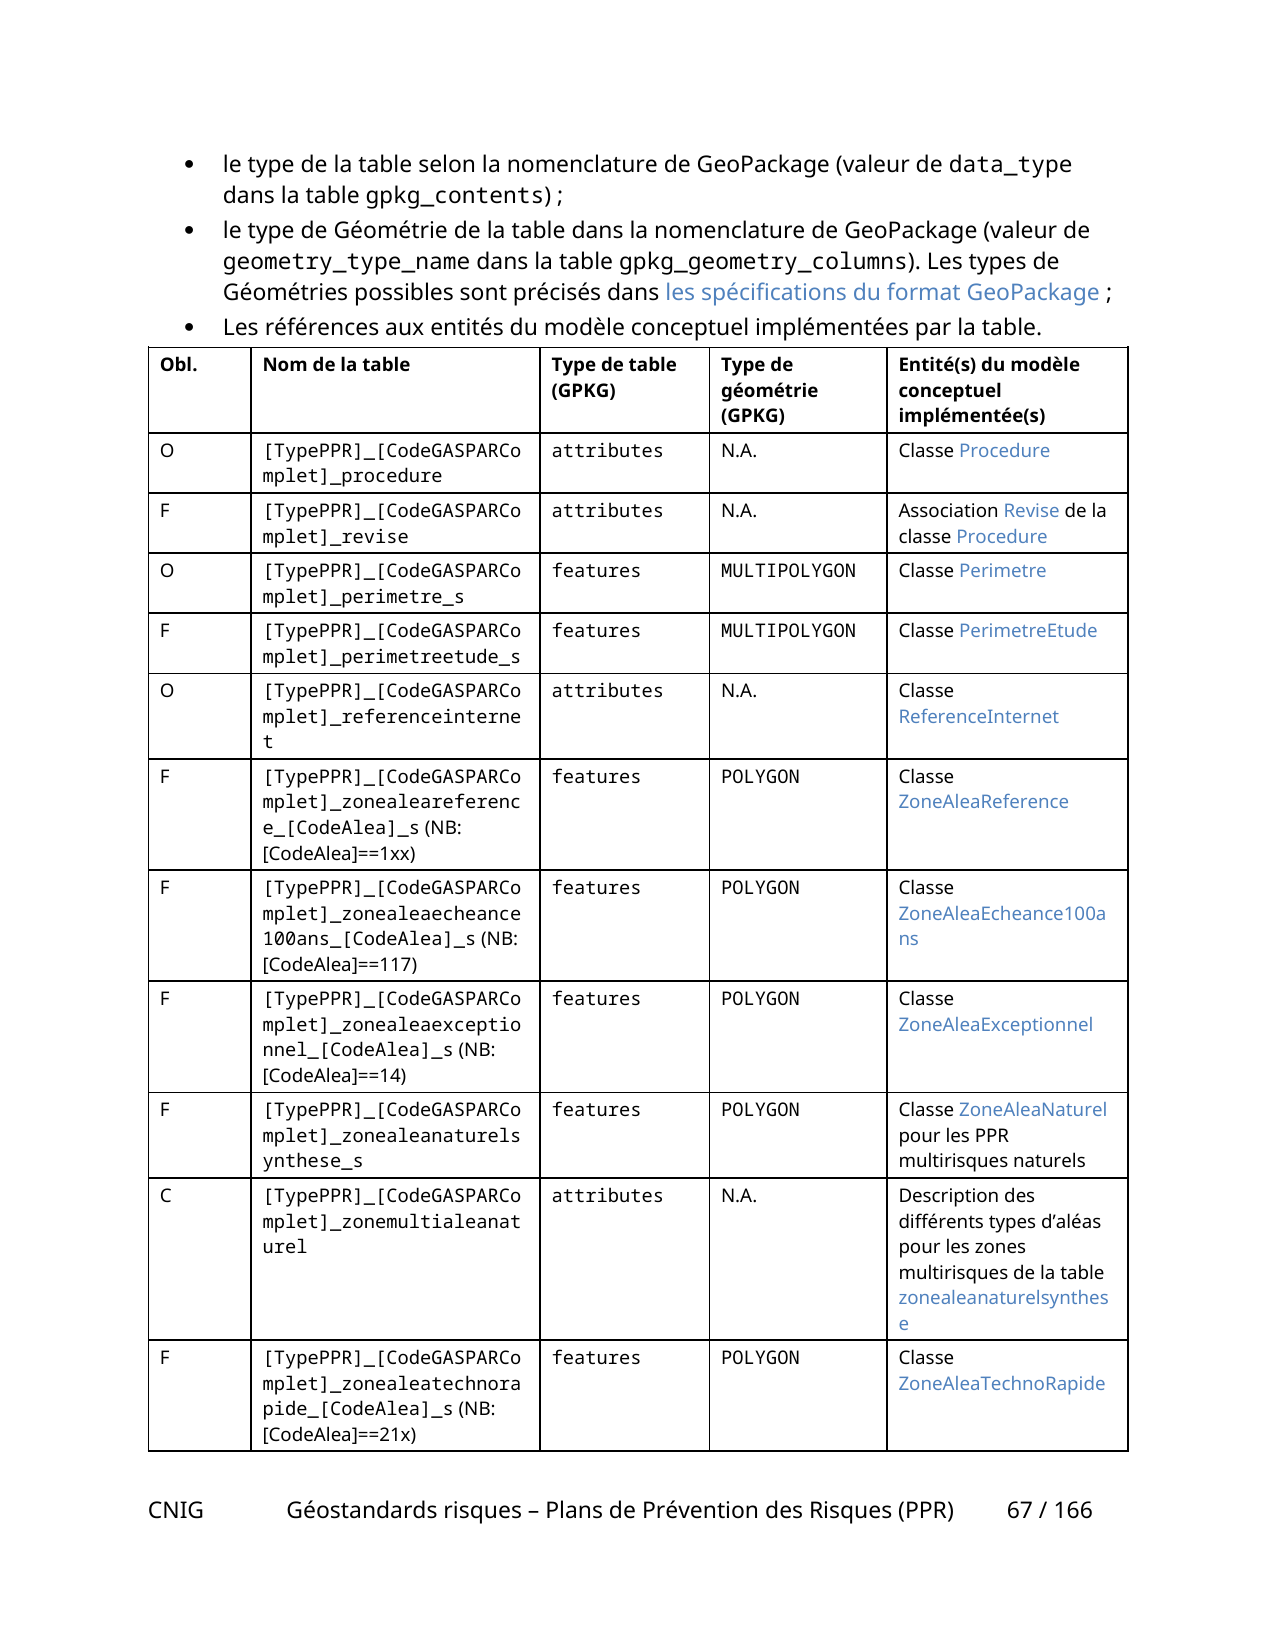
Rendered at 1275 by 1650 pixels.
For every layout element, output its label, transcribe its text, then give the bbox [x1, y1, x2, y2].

table_cell Classe Procedure [888, 434, 1127, 492]
table_cell features [541, 760, 709, 869]
table_cell Description des différents types d’aléas pour les zones multirisques de la table zonealeanaturelsynthese [888, 1179, 1127, 1339]
table_cell F [149, 982, 250, 1091]
list Les références aux entités du modèle conceptuel implémentées par la table. [185, 311, 1127, 343]
table_cell POLYGON [710, 1341, 886, 1450]
table_header Nom de la table [252, 348, 539, 432]
table_cell N.A. [710, 494, 886, 552]
table_cell [TypePPR]_[CodeGASPARComplet]_zonealeatechnorapide_[CodeAlea]_s (NB: [CodeAlea]==21x) [252, 1341, 539, 1450]
table_cell Classe ZoneAleaEcheance100ans [888, 871, 1127, 980]
table_cell [TypePPR]_[CodeGASPARComplet]_perimetreetude_s [252, 614, 539, 672]
table_cell Classe PerimetreEtude [888, 614, 1127, 672]
table_cell F [149, 494, 250, 552]
table_cell F [149, 760, 250, 869]
table_cell [TypePPR]_[CodeGASPARComplet]_procedure [252, 434, 539, 492]
table_cell Classe Perimetre [888, 554, 1127, 612]
table_cell Classe ZoneAleaNaturel pour les PPR multirisques naturels [888, 1093, 1127, 1177]
table_cell [TypePPR]_[CodeGASPARComplet]_perimetre_s [252, 554, 539, 612]
table_cell features [541, 1093, 709, 1177]
table_cell MULTIPOLYGON [710, 614, 886, 672]
table_cell F [149, 1093, 250, 1177]
table_cell POLYGON [710, 982, 886, 1091]
table_cell attributes [541, 674, 709, 758]
table_cell POLYGON [710, 1093, 886, 1177]
table_cell [TypePPR]_[CodeGASPARComplet]_referenceinternet [252, 674, 539, 758]
table_cell features [541, 554, 709, 612]
table_cell [TypePPR]_[CodeGASPARComplet]_zonealeaexceptionnel_[CodeAlea]_s (NB: [CodeAlea]==14) [252, 982, 539, 1091]
table_cell attributes [541, 1179, 709, 1339]
table_cell C [149, 1179, 250, 1339]
table_cell POLYGON [710, 871, 886, 980]
table_cell attributes [541, 434, 709, 492]
table_header Type de géométrie (GPKG) [710, 348, 886, 432]
table_cell [TypePPR]_[CodeGASPARComplet]_zonealeanaturelsynthese_s [252, 1093, 539, 1177]
table_cell attributes [541, 494, 709, 552]
table_cell O [149, 554, 250, 612]
table_cell O [149, 674, 250, 758]
table_cell Classe ZoneAleaReference [888, 760, 1127, 869]
table_cell N.A. [710, 434, 886, 492]
table_cell F [149, 871, 250, 980]
list le type de Géométrie de la table dans la nomenclature de GeoPackage (valeur de geometry_type_name dans la table gpkg_geometry_columns). Les types de Géométries possibles sont précisés dans les spécifications du format GeoPackage ; [185, 214, 1127, 308]
table_header Type de table (GPKG) [541, 348, 709, 432]
table_cell Classe ReferenceInternet [888, 674, 1127, 758]
table_cell [TypePPR]_[CodeGASPARComplet]_zonealeaecheance100ans_[CodeAlea]_s (NB: [CodeAlea]==117) [252, 871, 539, 980]
table_cell N.A. [710, 674, 886, 758]
table_cell MULTIPOLYGON [710, 554, 886, 612]
table_cell F [149, 1341, 250, 1450]
table_cell features [541, 1341, 709, 1450]
table_cell F [149, 614, 250, 672]
table_cell features [541, 614, 709, 672]
table_cell O [149, 434, 250, 492]
table_cell [TypePPR]_[CodeGASPARComplet]_zonemultialeanaturel [252, 1179, 539, 1339]
table_cell Classe ZoneAleaTechnoRapide [888, 1341, 1127, 1450]
table_cell [TypePPR]_[CodeGASPARComplet]_revise [252, 494, 539, 552]
table_cell POLYGON [710, 760, 886, 869]
table_cell Classe ZoneAleaExceptionnel [888, 982, 1127, 1091]
table_cell N.A. [710, 1179, 886, 1339]
table_header Entité(s) du modèle conceptuel implémentée(s) [888, 348, 1127, 432]
table_header Obl. [149, 348, 250, 432]
list le type de la table selon la nomenclature de GeoPackage (valeur de data_type dans la table gpkg_contents) ; [185, 148, 1127, 210]
table_cell features [541, 871, 709, 980]
table_cell [TypePPR]_[CodeGASPARComplet]_zonealeareference_[CodeAlea]_s (NB: [CodeAlea]==1xx) [252, 760, 539, 869]
table_cell Association Revise de la classe Procedure [888, 494, 1127, 552]
table_cell features [541, 982, 709, 1091]
